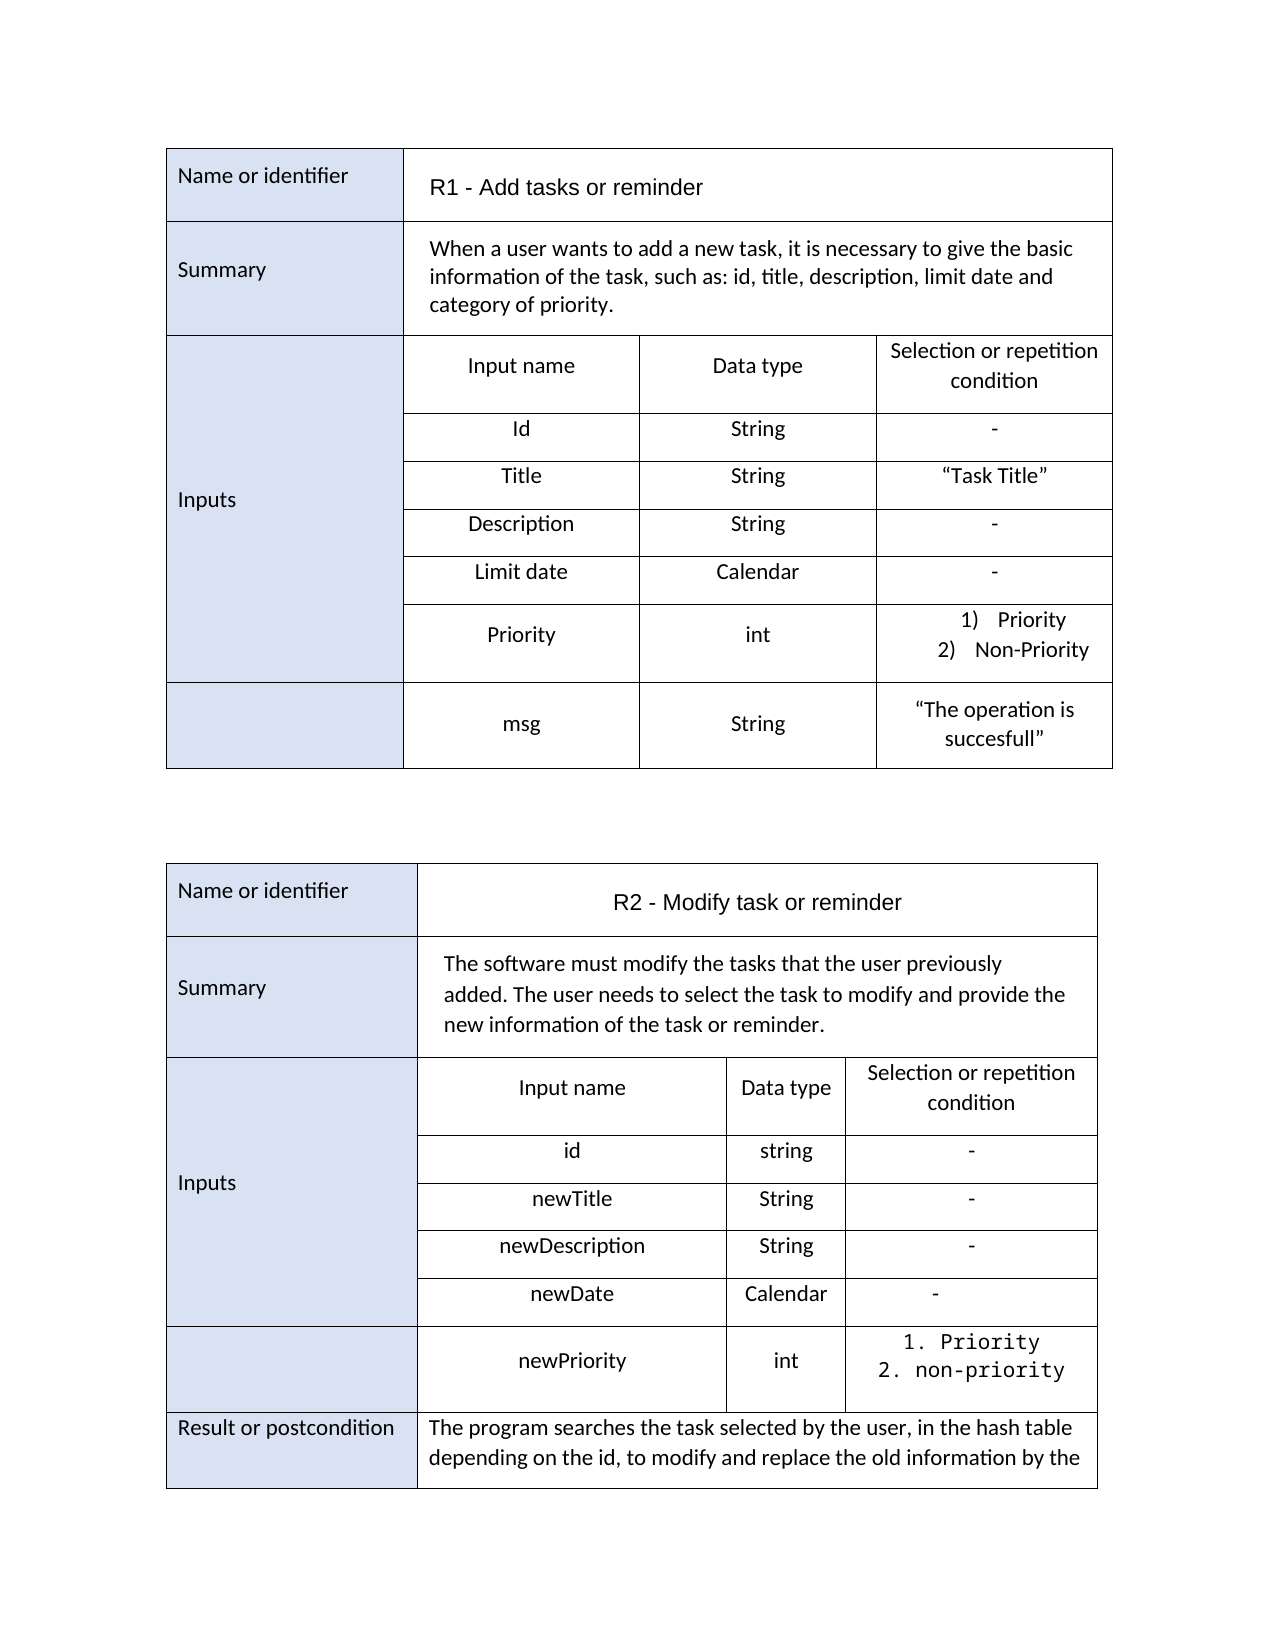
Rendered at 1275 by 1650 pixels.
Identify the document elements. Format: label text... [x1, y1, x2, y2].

table_cell - [846, 1279, 1097, 1326]
table_cell Limit date [404, 557, 639, 604]
table_cell Inputs [167, 1058, 417, 1326]
table_cell - [846, 1231, 1097, 1278]
table_cell Title [404, 462, 639, 508]
table_cell Calendar [727, 1279, 845, 1326]
table_cell [167, 1327, 417, 1412]
table_header Name or identifier [167, 864, 417, 936]
table_cell Priority Non-Priority [877, 605, 1112, 682]
table_cell int [727, 1327, 845, 1412]
table_cell newPriority [418, 1327, 726, 1412]
table_cell Selection or repetition condition [846, 1058, 1097, 1135]
table_cell The software must modify the tasks that the user previously added. The user needs to select the task to modify and provide the new information of the task or reminder. [418, 937, 1097, 1057]
table_cell Input name [404, 336, 639, 413]
table_cell - [877, 510, 1112, 556]
table_header R2 - Modify task or reminder [418, 864, 1097, 936]
table_cell - [877, 557, 1112, 604]
table_cell id [418, 1136, 726, 1183]
table_cell Input name [418, 1058, 726, 1135]
table_cell Inputs [167, 336, 403, 682]
table_cell newTitle [418, 1184, 726, 1230]
table_cell String [640, 462, 876, 508]
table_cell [167, 1413, 417, 1488]
table_cell newDescription [418, 1231, 726, 1278]
table_cell - [846, 1184, 1097, 1230]
table_cell Calendar [640, 557, 876, 604]
table_cell String [727, 1231, 845, 1278]
table_cell “Task Title” [877, 462, 1112, 508]
table_cell String [727, 1184, 845, 1230]
table_cell String [640, 414, 876, 461]
table_cell Priority [404, 605, 639, 682]
table_cell Id [404, 414, 639, 461]
table_cell - [846, 1136, 1097, 1183]
table_cell newDate [418, 1279, 726, 1326]
table_cell Summary [167, 222, 403, 335]
table_cell String [640, 683, 876, 768]
table_cell Outputs [167, 683, 403, 768]
table_cell “The operation is succesfull” [877, 683, 1112, 768]
table_header R1 - Add tasks or reminder [404, 149, 1112, 221]
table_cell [418, 1413, 1097, 1488]
table_cell - [877, 414, 1112, 461]
table_cell 1. Priority 2. non-priority [846, 1327, 1097, 1412]
table_cell int [640, 605, 876, 682]
table_cell msg [404, 683, 639, 768]
table_cell Data type [727, 1058, 845, 1135]
table_cell Description [404, 510, 639, 556]
table_cell String [640, 510, 876, 556]
table_cell Data type [640, 336, 876, 413]
table_cell string [727, 1136, 845, 1183]
table_cell Selection or repetition condition [877, 336, 1112, 413]
table_cell Summary [167, 937, 417, 1057]
table_cell When a user wants to add a new task, it is necessary to give the basic information of the task, such as: id, title, description, limit date and category of priority. [404, 222, 1112, 335]
table_header Name or identifier [167, 149, 403, 221]
